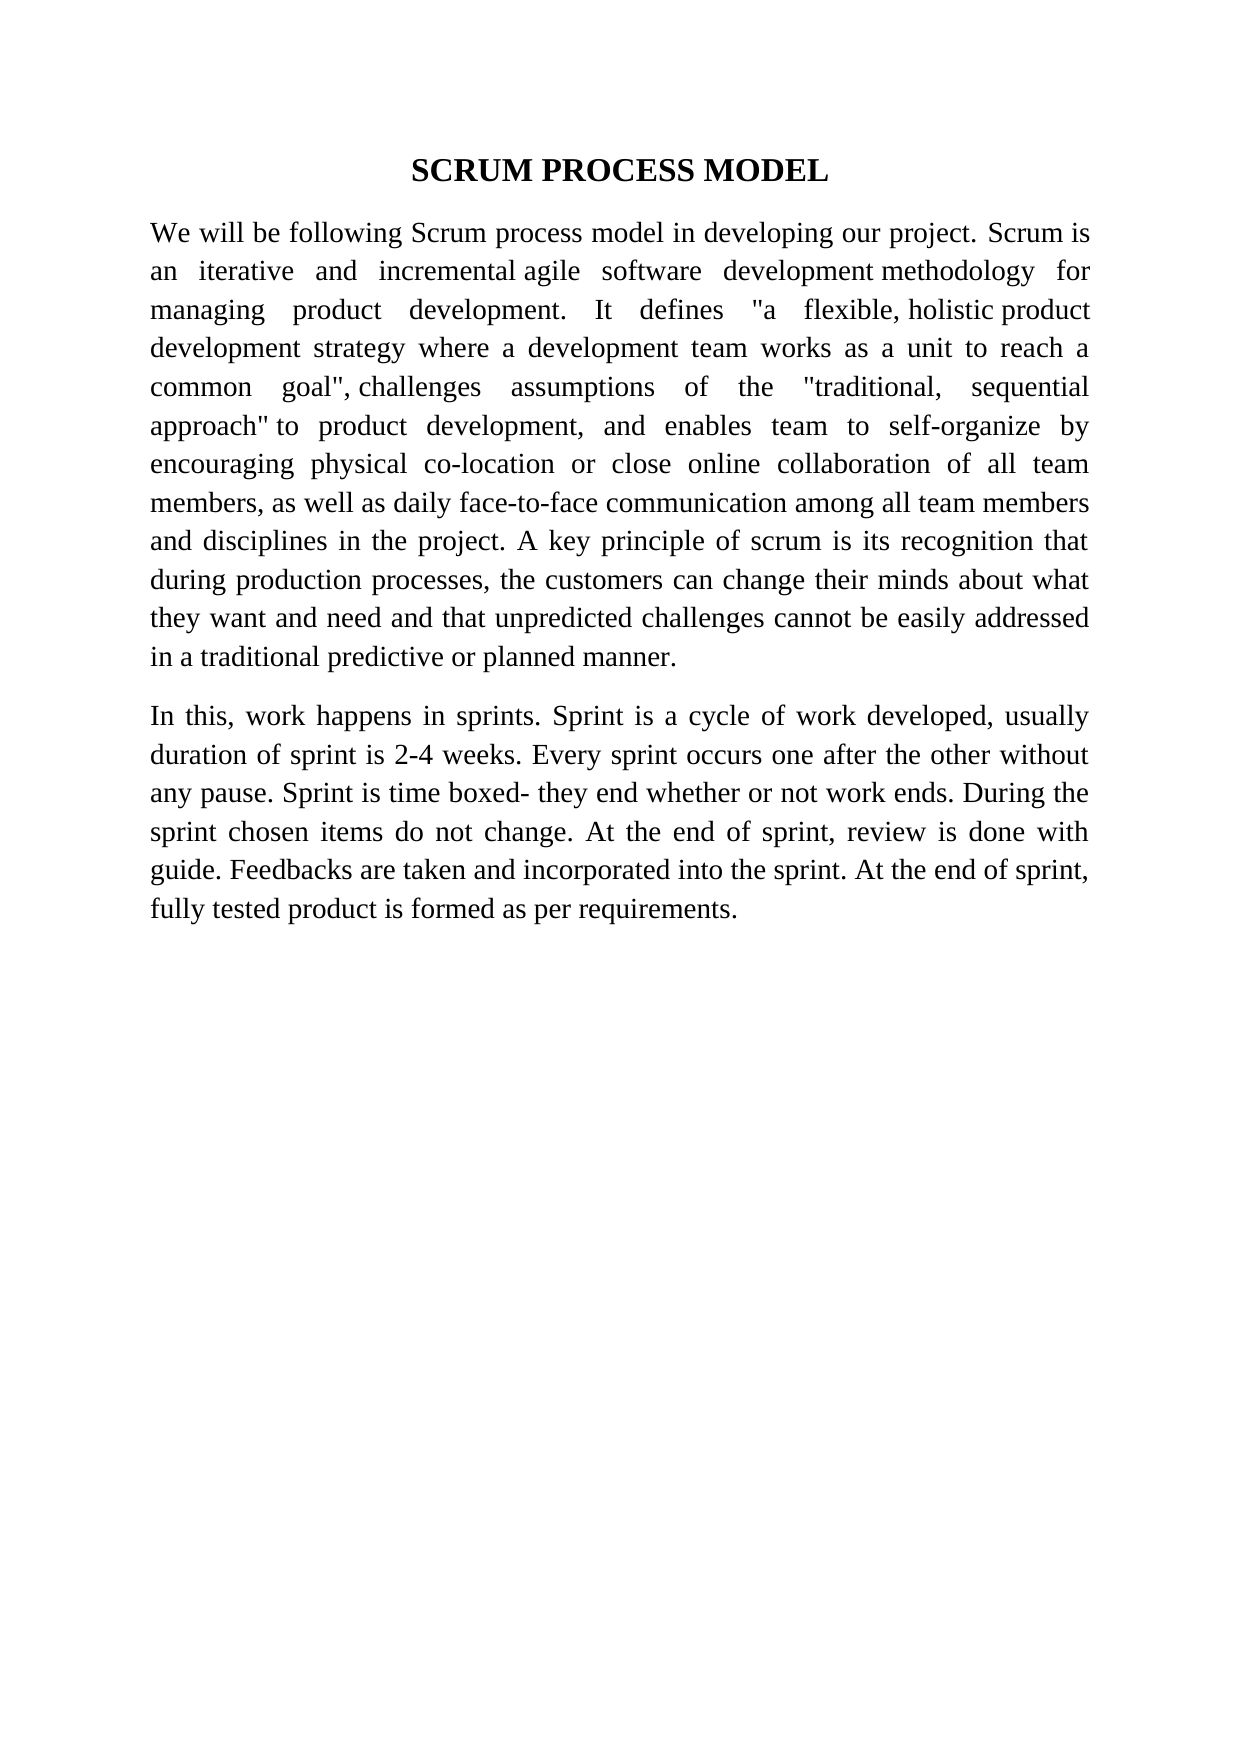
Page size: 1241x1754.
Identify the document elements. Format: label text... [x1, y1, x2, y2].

text SCRUM PROCESS MODEL [150, 150, 1090, 188]
text In this, work happens in sprints. Sprint is a cycle of work developed, usually duration of sprint is 2-4 weeks. Every sprint occurs one after the other without any pause. Sprint is time boxed- they end whether or not work ends. During the sprint chosen items do not change. At the end of sprint, review is done with guide. Feedbacks are taken and incorporated into the sprint. At the end of sprint, fully tested product is formed as per requirements. [150, 886, 1090, 924]
